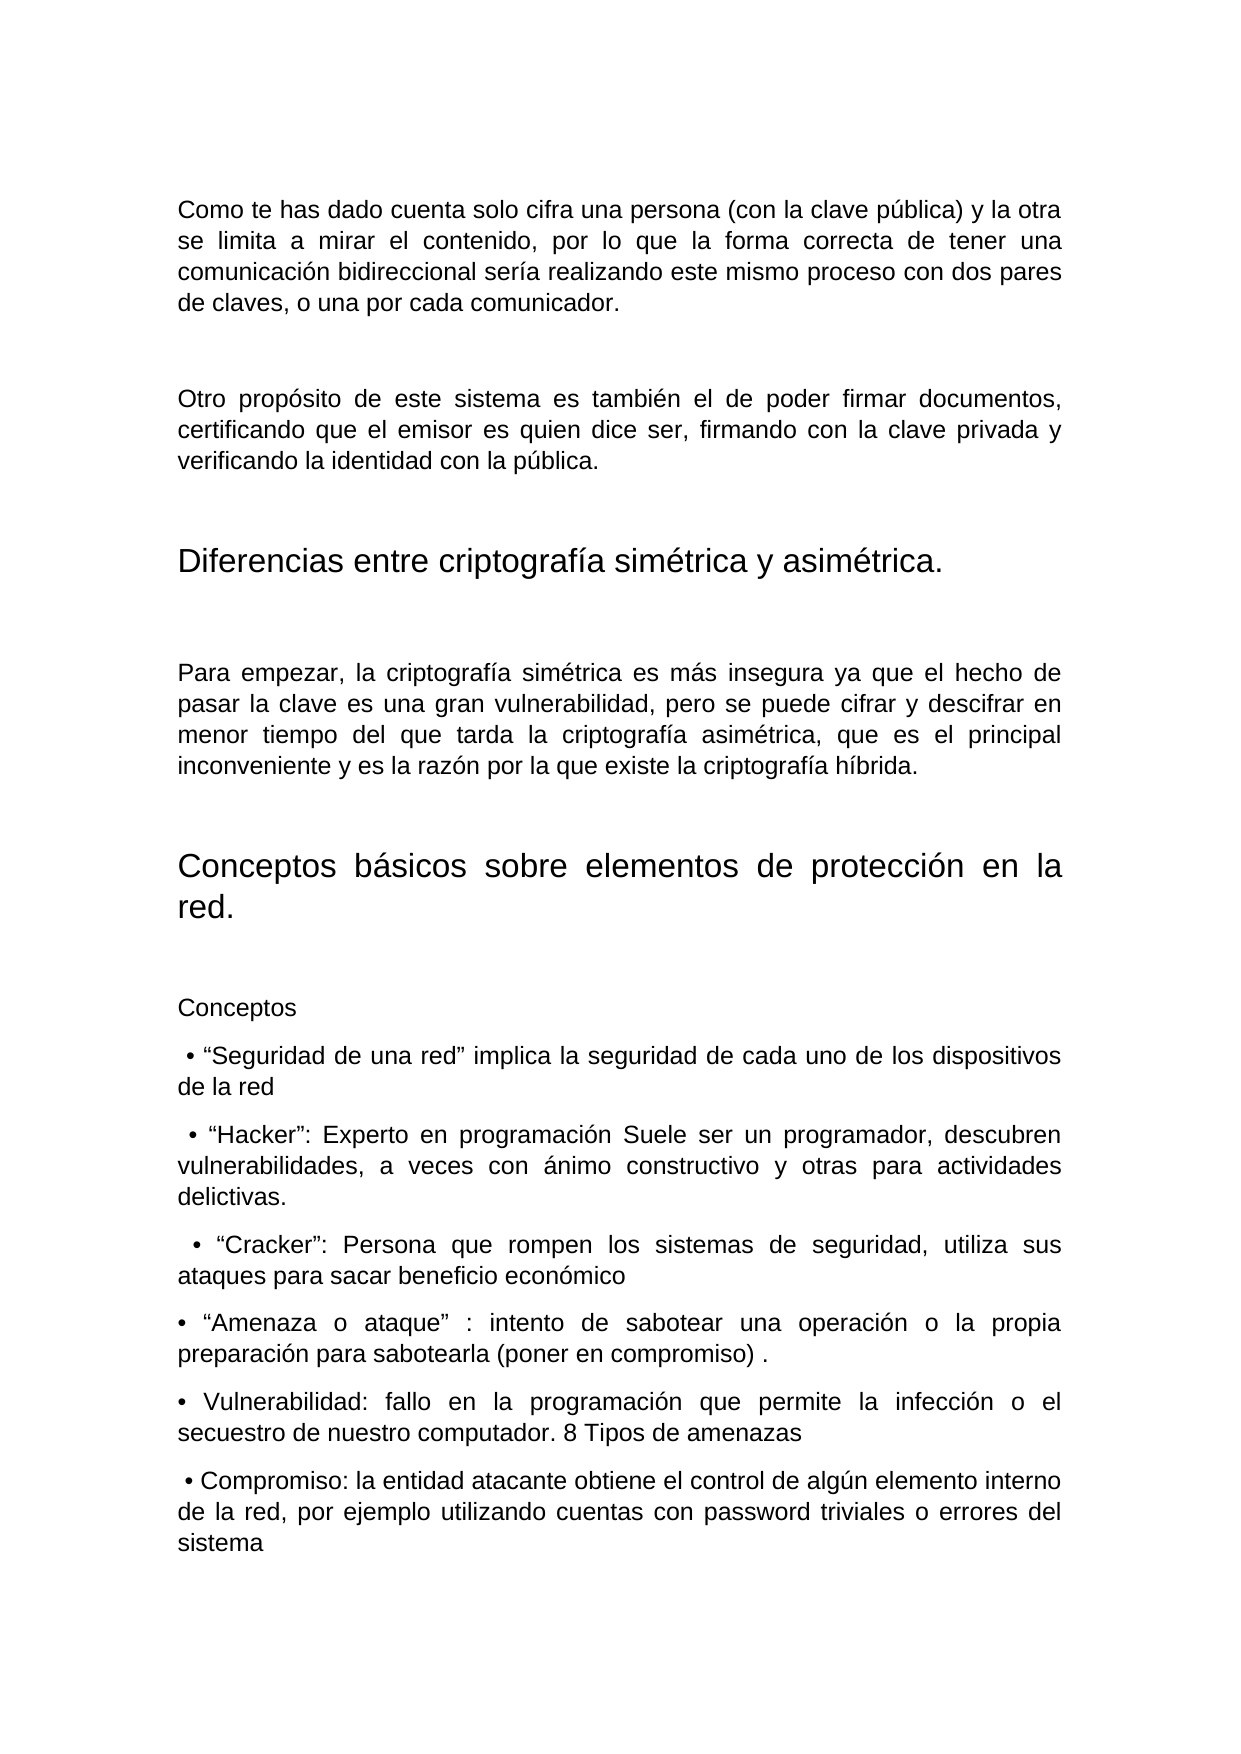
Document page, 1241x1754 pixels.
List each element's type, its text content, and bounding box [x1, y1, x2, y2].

text • Compromiso: la entidad atacante obtiene el control de algún elemento interno de la red, por ejemplo utilizando cuentas con password triviales o errores del sistema [177, 1466, 1063, 1557]
text Diferencias entre criptografía simétrica y asimétrica. [177, 541, 1063, 580]
text • Vulnerabilidad: fallo en la programación que permite la infección o el secuestro de nuestro computador. 8 Tipos de amenazas [177, 1387, 1063, 1447]
text Como te has dado cuenta solo cifra una persona (con la clave pública) y la otra se limita a mirar el contenido, por lo que la forma correcta de tener una comunicación bidireccional sería realizando este mismo proceso con dos pares de claves, o una por cada comunicador. [177, 195, 1063, 317]
text Otro propósito de este sistema es también el de poder firmar documentos, certificando que el emisor es quien dice ser, firmando con la clave privada y verificando la identidad con la pública. [177, 384, 1063, 475]
text • “Hacker”: Experto en programación Suele ser un programador, descubren vulnerabilidades, a veces con ánimo constructivo y otras para actividades delictivas. [177, 1120, 1063, 1211]
text • “Seguridad de una red” implica la seguridad de cada uno de los dispositivos de la red [177, 1041, 1063, 1101]
text Conceptos [177, 993, 1063, 1022]
text • “Amenaza o ataque” : intento de sabotear una operación o la propia preparación para sabotearla (poner en compromiso) . [177, 1308, 1063, 1368]
text • “Cracker”: Persona que rompen los sistemas de seguridad, utiliza sus ataques para sacar beneficio económico [177, 1230, 1063, 1289]
text Para empezar, la criptografía simétrica es más insegura ya que el hecho de pasar la clave es una gran vulnerabilidad, pero se puede cifrar y descifrar en menor tiempo del que tarda la criptografía asimétrica, que es el principal inconveniente y es la razón por la que existe la criptografía híbrida. [177, 658, 1063, 779]
text Conceptos básicos sobre elementos de protección en la red. [177, 846, 1063, 926]
